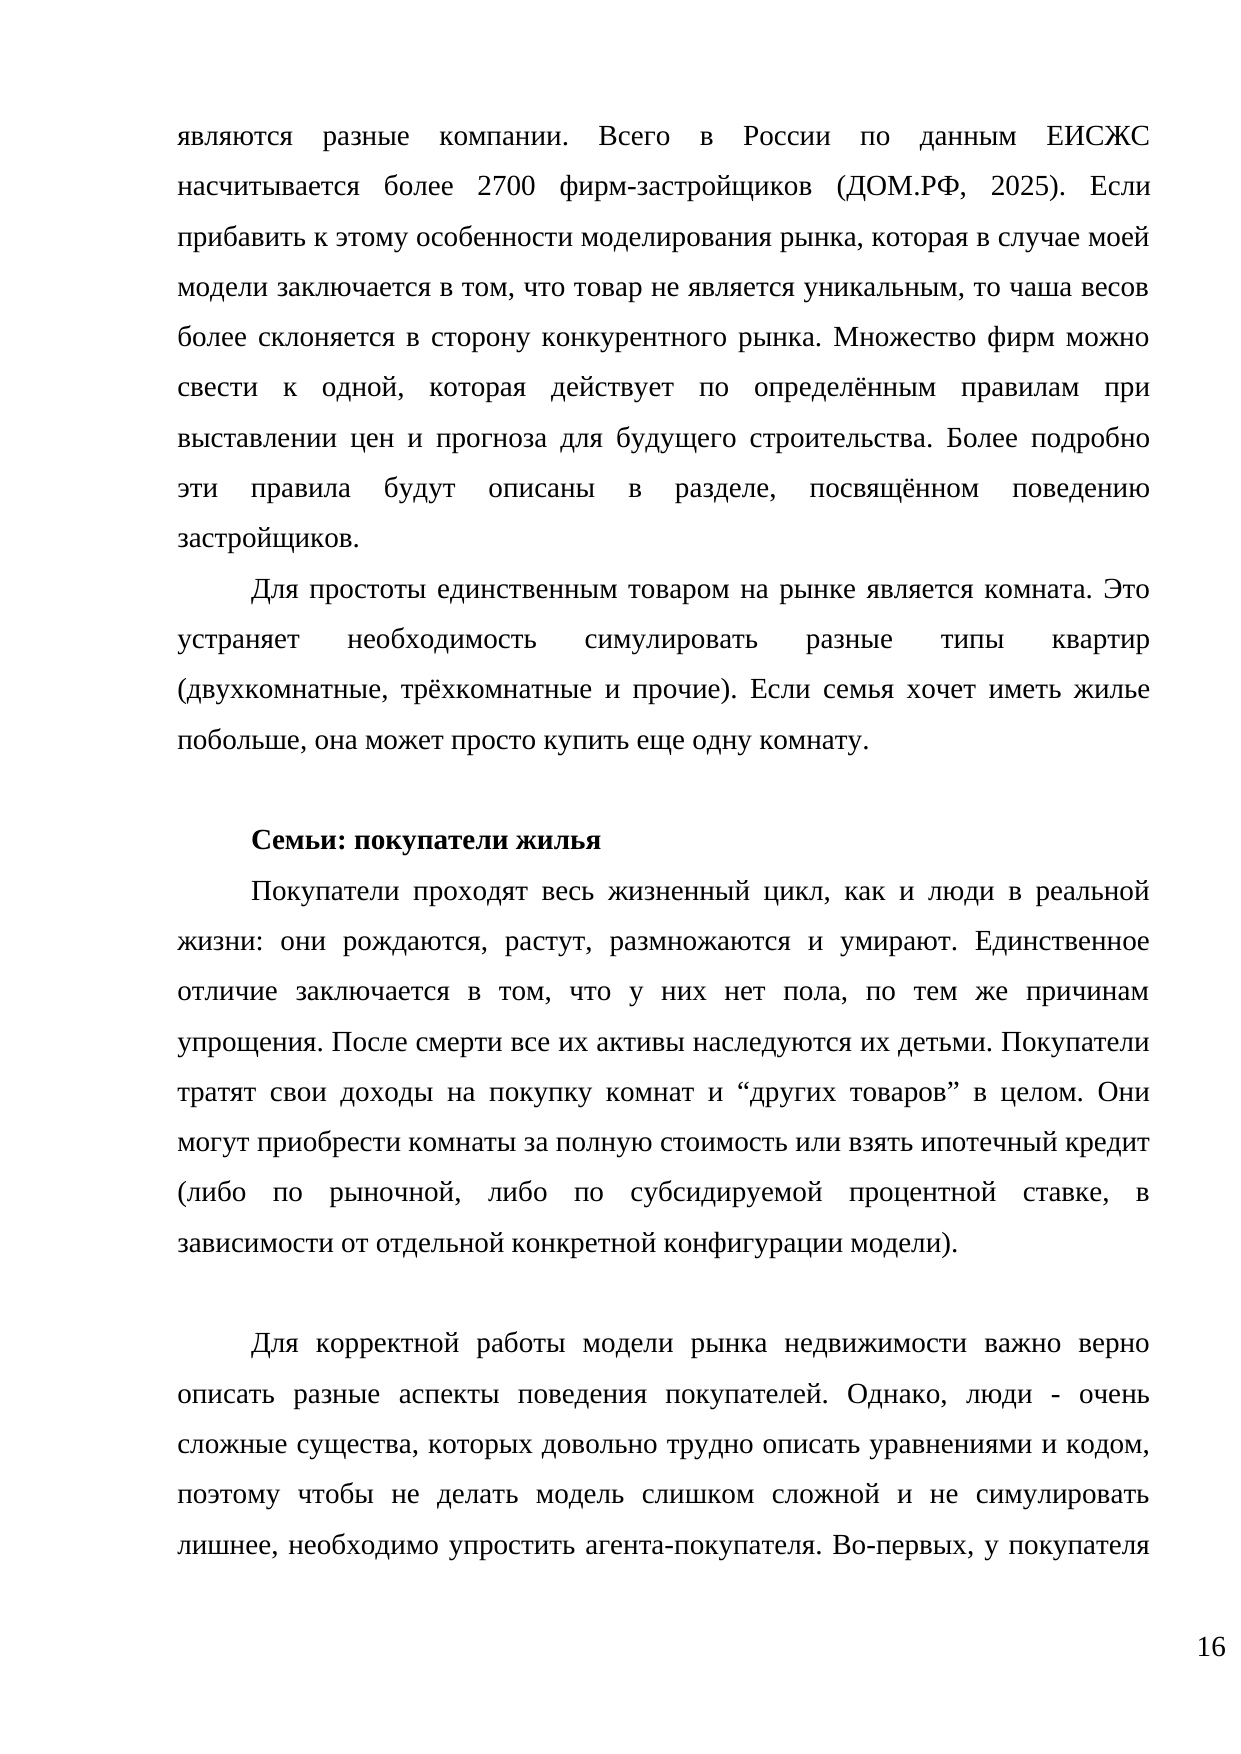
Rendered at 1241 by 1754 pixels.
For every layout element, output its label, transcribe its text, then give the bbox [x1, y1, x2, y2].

text Покупатели проходят весь жизненный цикл, как и люди в реальной жизни: они рождаются, растут, размножаются и умирают. Единственное отличие заключается в том, что у них нет пола, по тем же причинам упрощения. После смерти все их активы наследуются их детьми. Покупатели тратят свои доходы на покупку комнат и “других товаров” в целом. Они могут приобрести комнаты за полную стоимость или взять ипотечный кредит (либо по рыночной, либо по субсидируемой процентной ставке, в зависимости от отдельной конкретной конфигурации модели). [177, 873, 1151, 1258]
subtitle Семьи: покупатели жилья [177, 822, 1151, 856]
text Для простоты единственным товаром на рынке является комната. Это устраняет необходимость симулировать разные типы квартир (двухкомнатные, трёхкомнатные и прочие). Если семья хочет иметь жилье побольше, она может просто купить еще одну комнату. [177, 571, 1151, 755]
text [177, 1326, 1151, 1560]
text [177, 118, 1151, 554]
